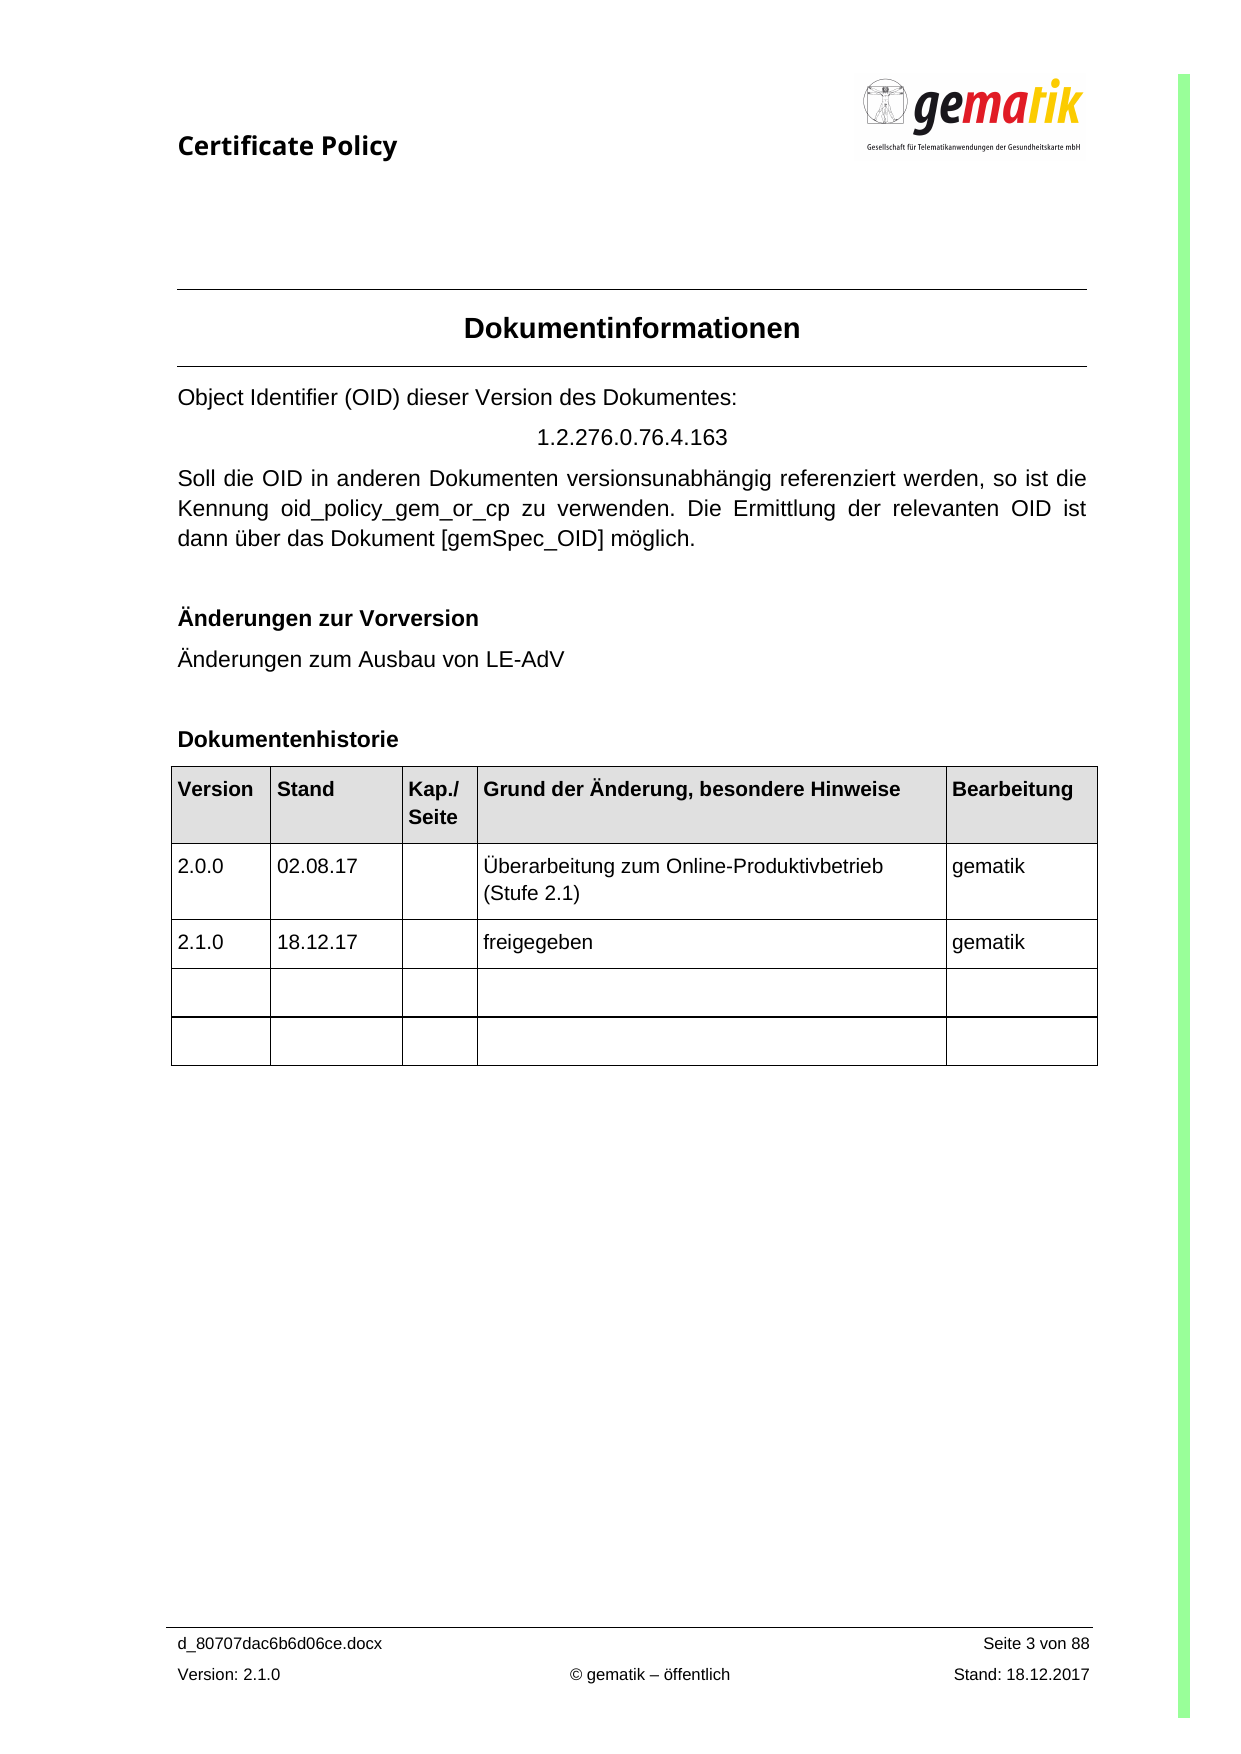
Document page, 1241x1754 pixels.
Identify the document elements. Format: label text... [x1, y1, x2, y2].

text Änderungen zum Ausbau von LE-AdV [177, 646, 1087, 672]
table_cell 2.1.0 [172, 920, 270, 968]
table_cell [403, 920, 477, 968]
table_cell [172, 969, 270, 1016]
table_cell [947, 969, 1097, 1016]
table_cell 18.12.17 [271, 920, 402, 968]
table_cell 02.08.17 [271, 844, 402, 919]
table_cell Überarbeitung zum Online-Produktivbetrieb (Stufe 2.1) [478, 844, 946, 919]
text Object Identifier (OID) dieser Version des Dokumentes: [177, 384, 1087, 411]
text 1.2.276.0.76.4.163 [177, 424, 1087, 451]
text Soll die OID in anderen Dokumenten versionsunabhängig referenziert werden, so ist die Kennung oid_policy_gem_or_cp zu verwenden. Die Ermittlung der relevanten OID ist dann über das Dokument [gemSpec_OID] möglich. [177, 464, 1087, 551]
table_cell gematik [947, 844, 1097, 919]
table_cell [271, 969, 402, 1016]
table_cell 2.0.0 [172, 844, 270, 919]
table_cell [172, 1018, 270, 1065]
table_cell gematik [947, 920, 1097, 968]
text Änderungen zur Vorversion [177, 605, 1087, 632]
title Dokumentinformationen [177, 290, 1087, 366]
table_header Version [172, 767, 270, 843]
table_header Bearbeitung [947, 767, 1097, 843]
table_cell [403, 1018, 477, 1065]
table_cell [271, 1018, 402, 1065]
text Dokumentenhistorie [177, 726, 1087, 752]
table_cell [403, 969, 477, 1016]
table_cell [478, 1018, 946, 1065]
picture [854, 73, 1086, 161]
table_header Stand [271, 767, 402, 843]
table_header Kap./ Seite [403, 767, 477, 843]
table_header Grund der Änderung, besondere Hinweise [478, 767, 946, 843]
table_cell [403, 844, 477, 919]
table_cell freigegeben [478, 920, 946, 968]
table_cell [478, 969, 946, 1016]
table_cell [947, 1018, 1097, 1065]
